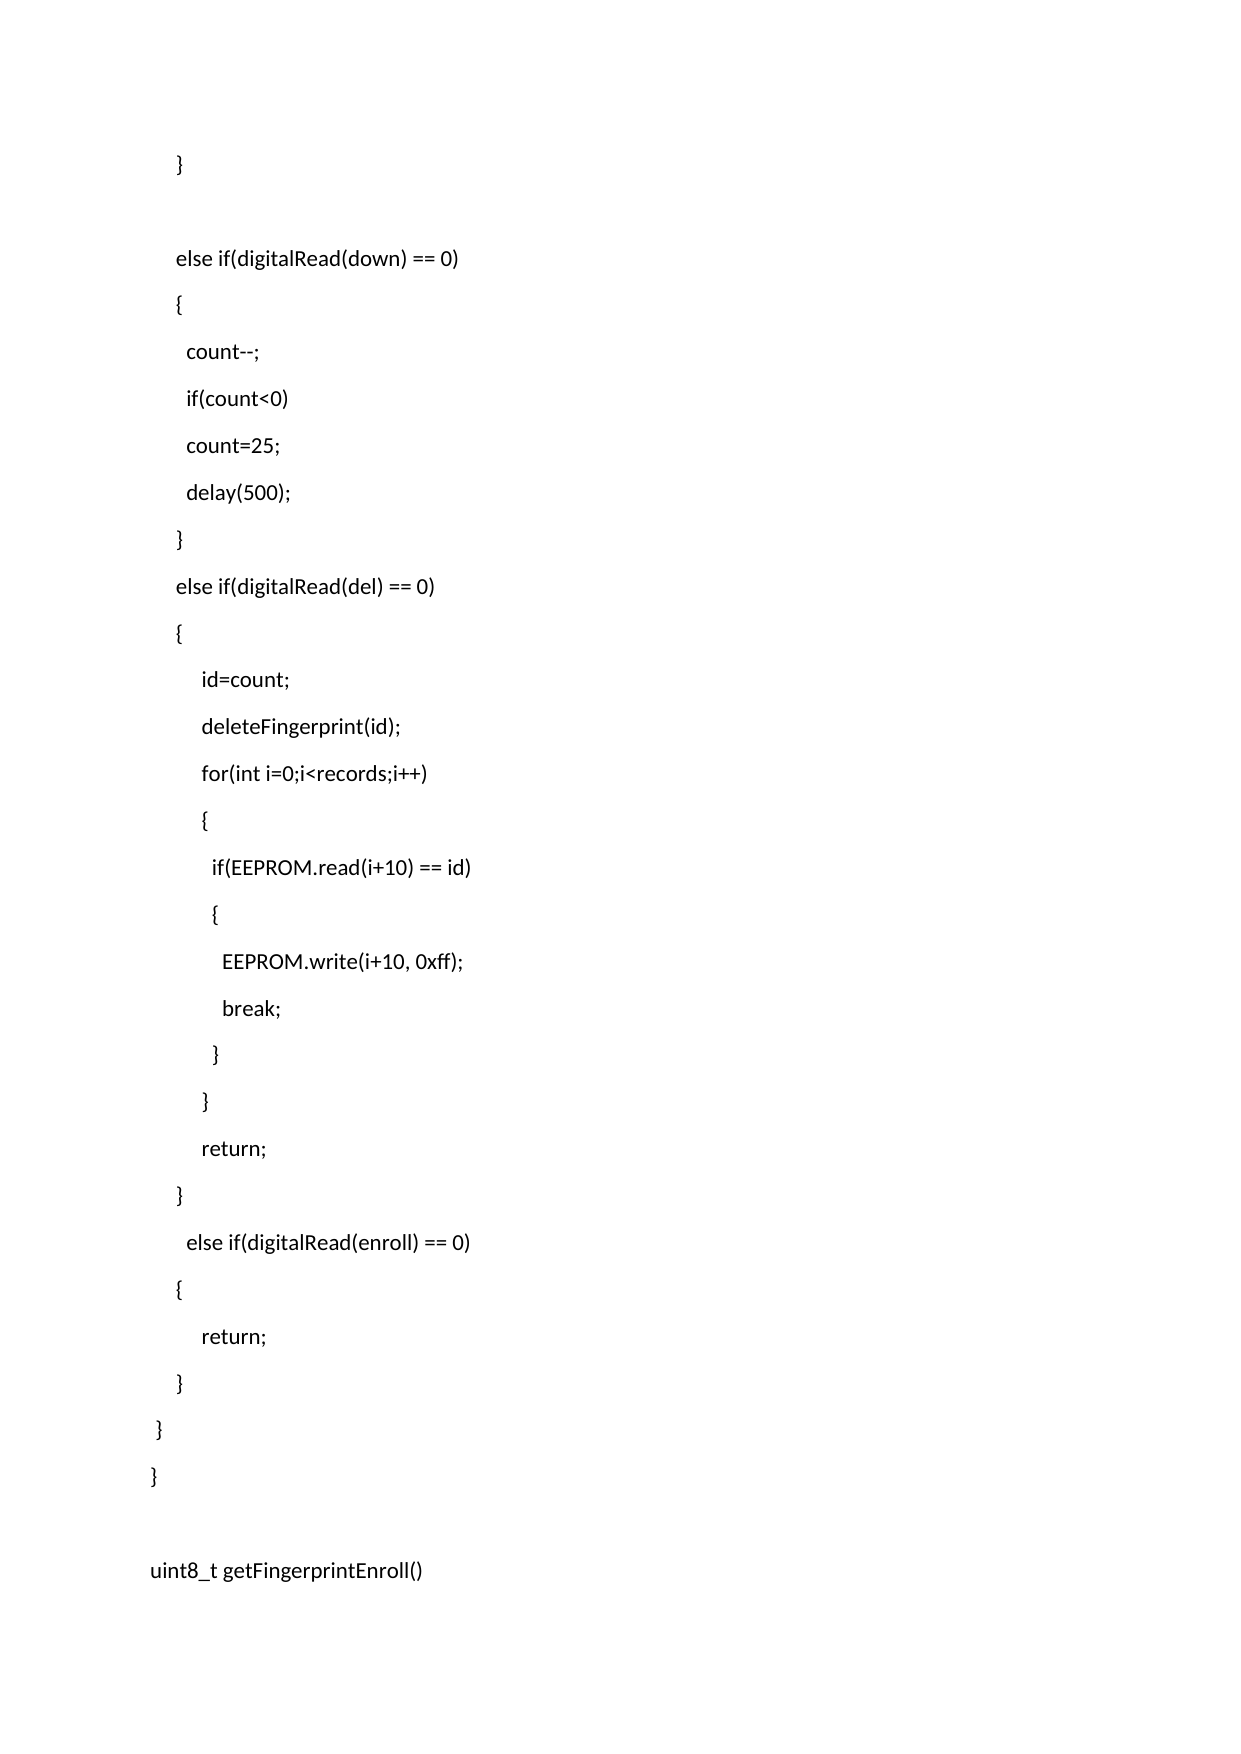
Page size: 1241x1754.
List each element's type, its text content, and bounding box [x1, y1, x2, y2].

text if(EEPROM.read(i+10) == id) [150, 853, 1090, 881]
text break; [150, 994, 1090, 1022]
text count--; [150, 337, 1090, 366]
text { [150, 806, 1090, 834]
text } [150, 1041, 1090, 1069]
text return; [150, 1322, 1090, 1350]
text else if(digitalRead(down) == 0) [150, 244, 1090, 272]
text } [150, 1462, 1090, 1491]
text { [150, 900, 1090, 928]
text count=25; [150, 431, 1090, 459]
text { [150, 1275, 1090, 1303]
text if(count<0) [150, 384, 1090, 412]
text else if(digitalRead(del) == 0) [150, 572, 1090, 600]
text } [150, 150, 1090, 178]
text { [150, 291, 1090, 319]
text id=count; [150, 666, 1090, 694]
text } [150, 525, 1090, 553]
text } [150, 1181, 1090, 1209]
text { [150, 619, 1090, 647]
text uint8_t getFingerprintEnroll() [150, 1556, 1090, 1584]
text EEPROM.write(i+10, 0xff); [150, 947, 1090, 975]
text deleteFingerprint(id); [150, 712, 1090, 741]
text delay(500); [150, 478, 1090, 506]
text else if(digitalRead(enroll) == 0) [150, 1228, 1090, 1256]
text } [150, 1087, 1090, 1116]
text for(int i=0;i<records;i++) [150, 759, 1090, 787]
text } [150, 1369, 1090, 1397]
text return; [150, 1134, 1090, 1162]
text } [150, 1416, 1090, 1444]
